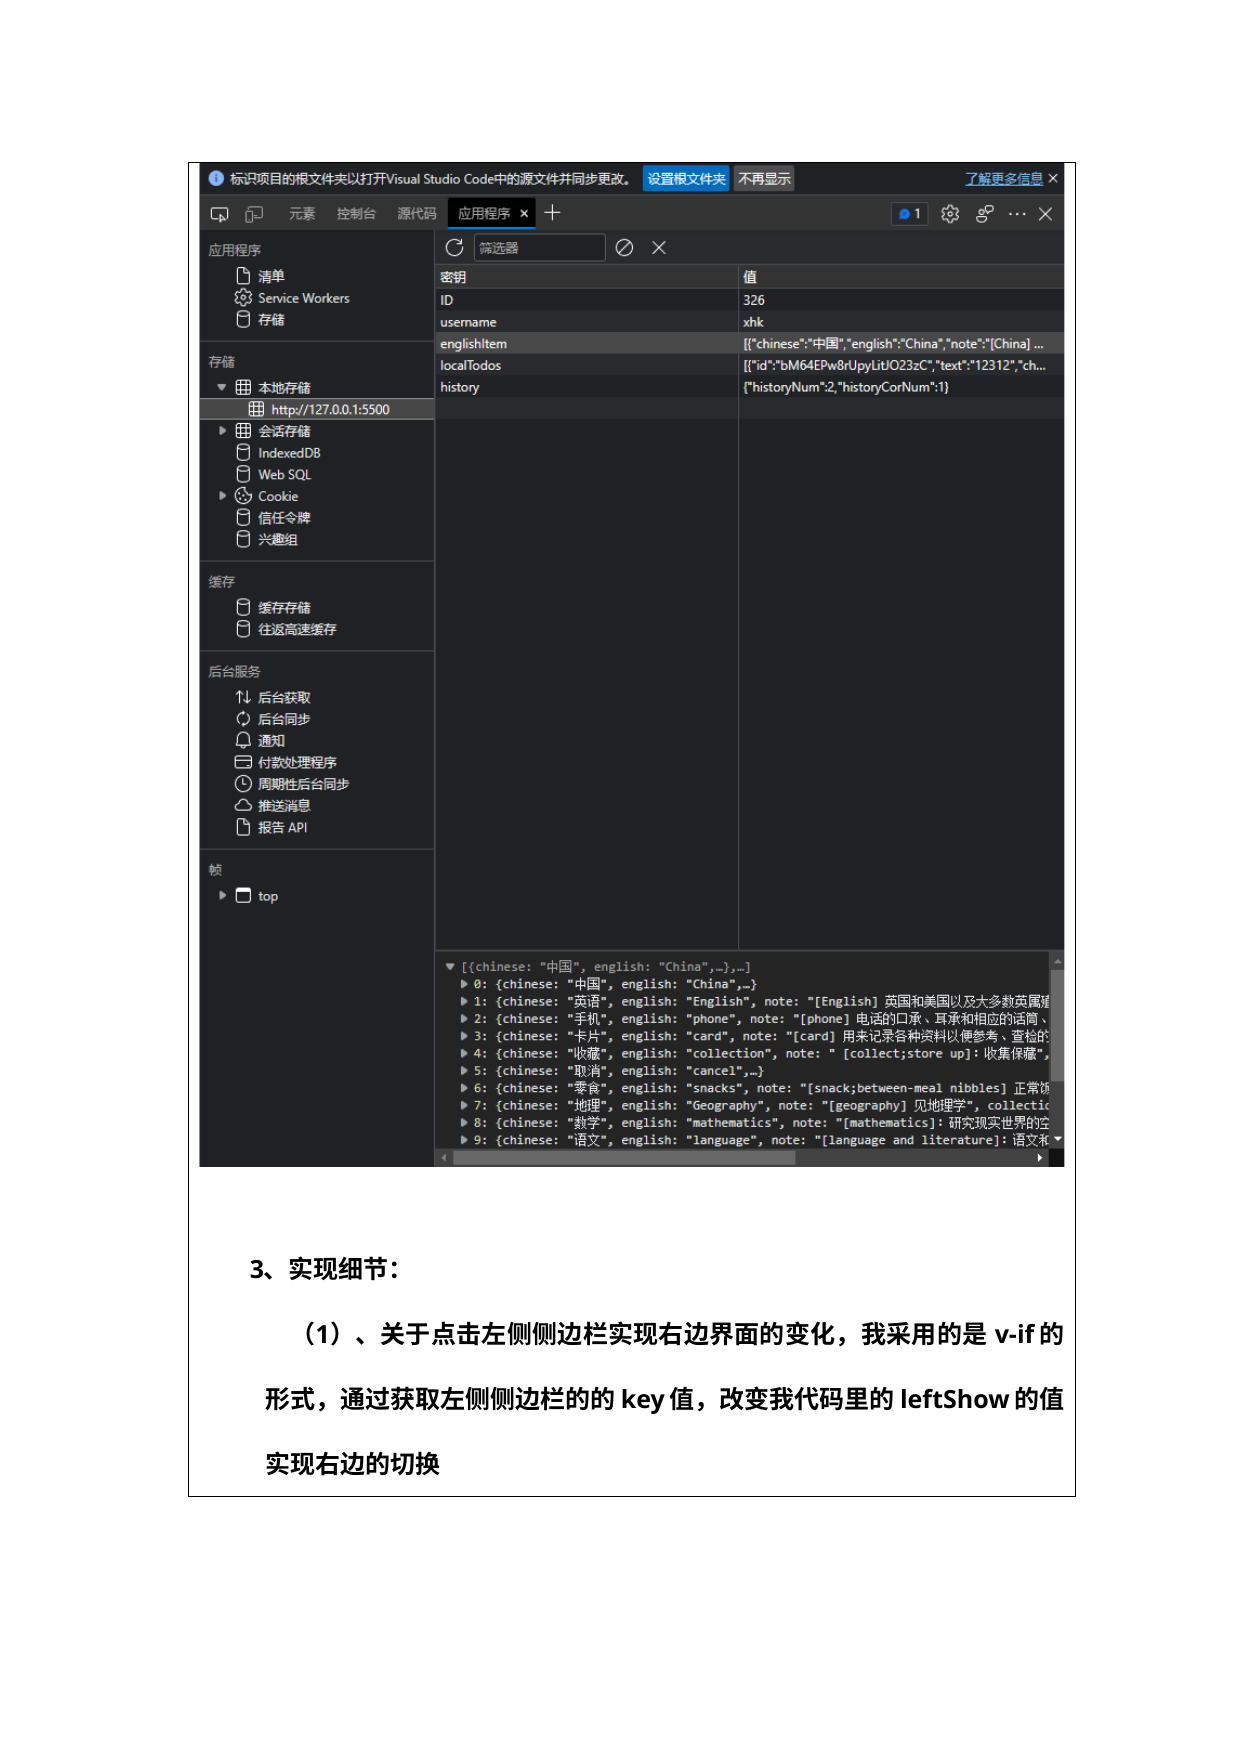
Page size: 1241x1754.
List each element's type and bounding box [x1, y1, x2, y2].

picture [199, 163, 1065, 1167]
table_cell [189, 163, 1075, 1496]
